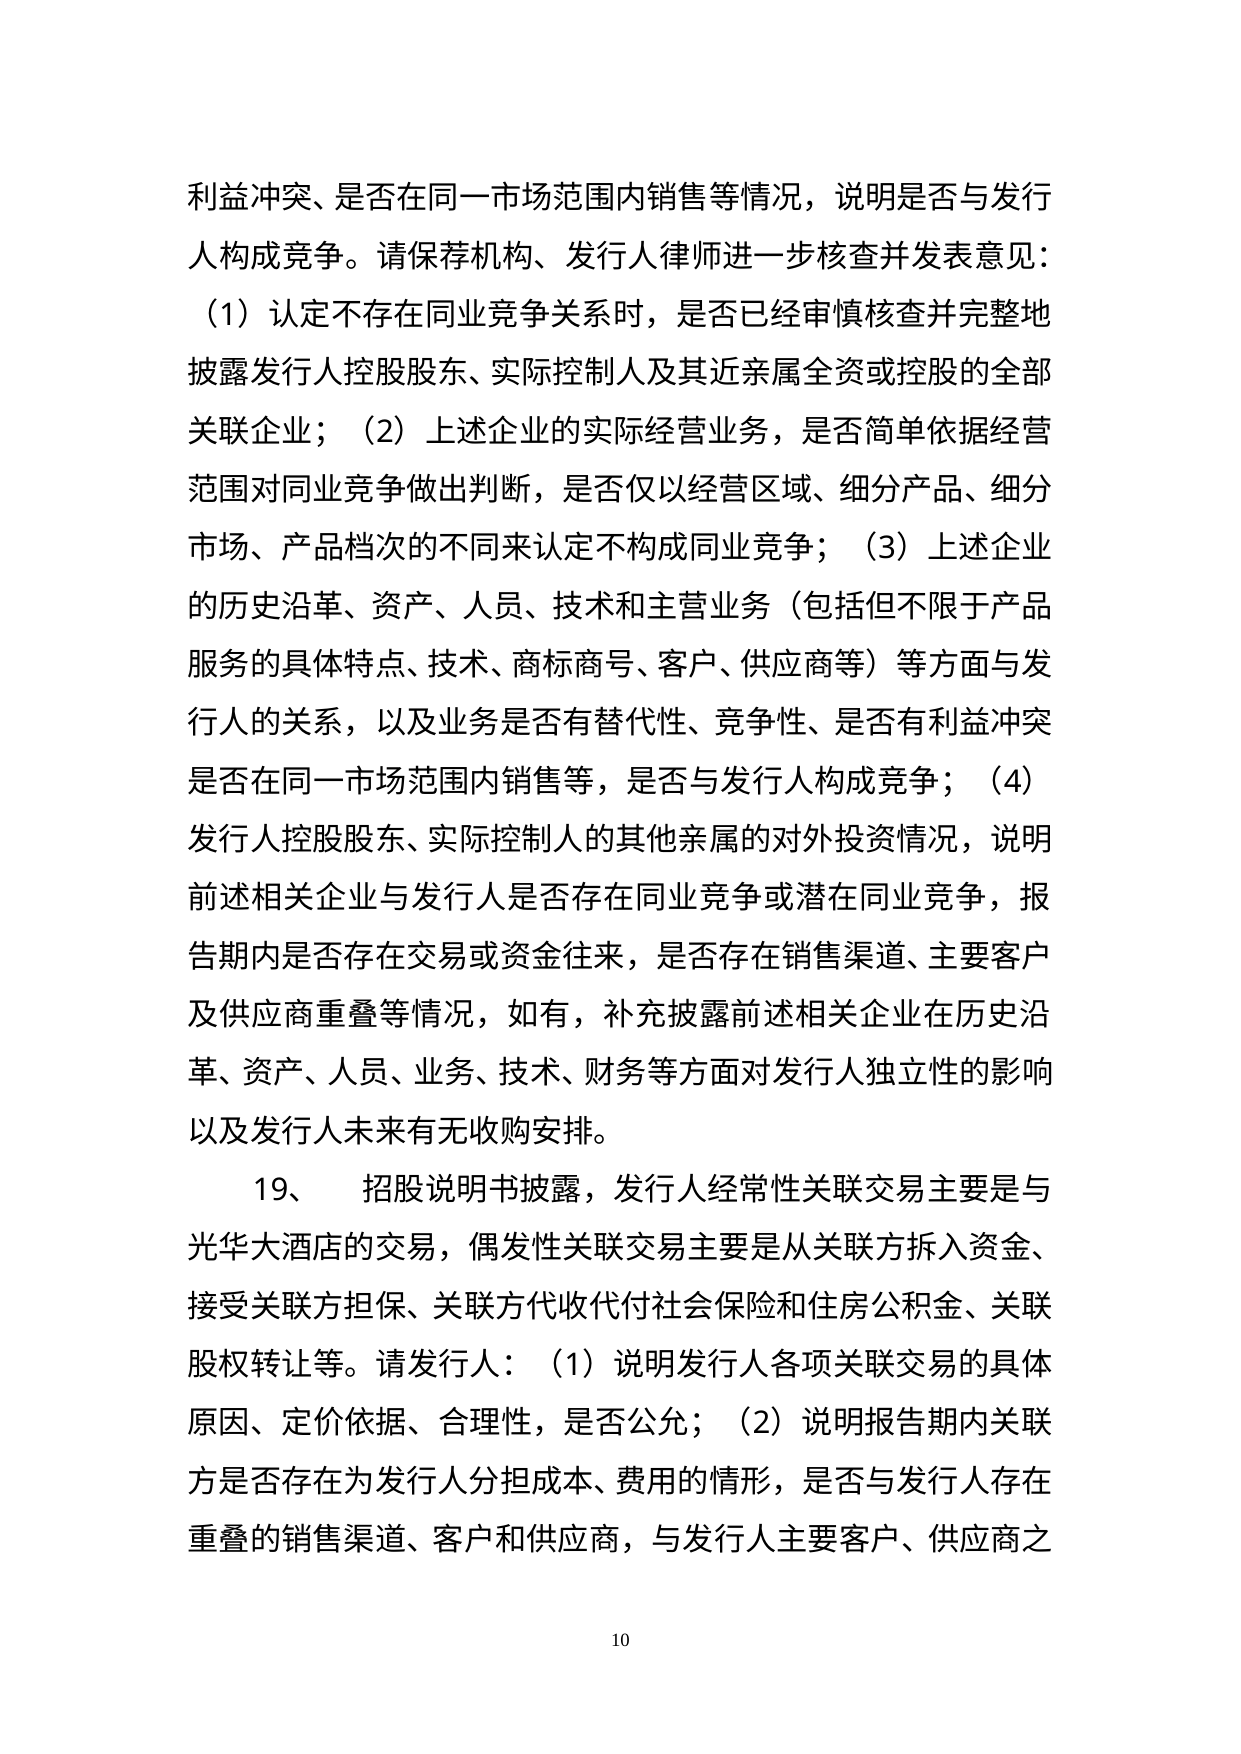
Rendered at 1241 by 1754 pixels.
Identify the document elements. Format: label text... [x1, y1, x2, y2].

list 招股说明书披露，发行人控股股东、实际控制人控制较多企业。请发行人进一步说明水利水电实业、九龙水电、天源水电的历史沿革及经营业务情况，上述企业在资产、人员、技术和主营业务（包括但不限于产品服务的具体特点、技术、商标商号、客户、供应商等）、采购及销售渠道等方面与发行人的关系，结合上述企业业务与发行人是否有替代性、竞争性、是否有利益冲突、是否在同一市场范围内销售等情况，说明是否与发行人构成竞争。请保荐机构、发行人律师进一步核查并发表意见：（1）认定不存在同业竞争关系时，是否已经审慎核查并完整地披露发行人控股股东、实际控制人及其近亲属全资或控股的全部关联企业；（2）上述企业的实际经营业务，是否简单依据经营范围对同业竞争做出判断，是否仅以经营区域、细分产品、细分市场、产品档次的不同来认定不构成同业竞争；（3）上述企业的历史沿革、资产、人员、技术和主营业务（包括但不限于产品服务的具体特点、技术、商标商号、客户、供应商等）等方面与发行人的关系，以及业务是否有替代性、竞争性、是否有利益冲突、是否在同一市场范围内销售等，是否与发行人构成竞争；（4）发行人控股股东、实际控制人的其他亲属的对外投资情况，说明前述相关企业与发行人是否存在同业竞争或潜在同业竞争，报告期内是否存在交易或资金往来，是否存在销售渠道、主要客户及供应商重叠等情况，如有，补充披露前述相关企业在历史沿革、资产、人员、业务、技术、财务等方面对发行人独立性的影响，以及发行人未来有无收购安排。 [187, 162, 1053, 1562]
